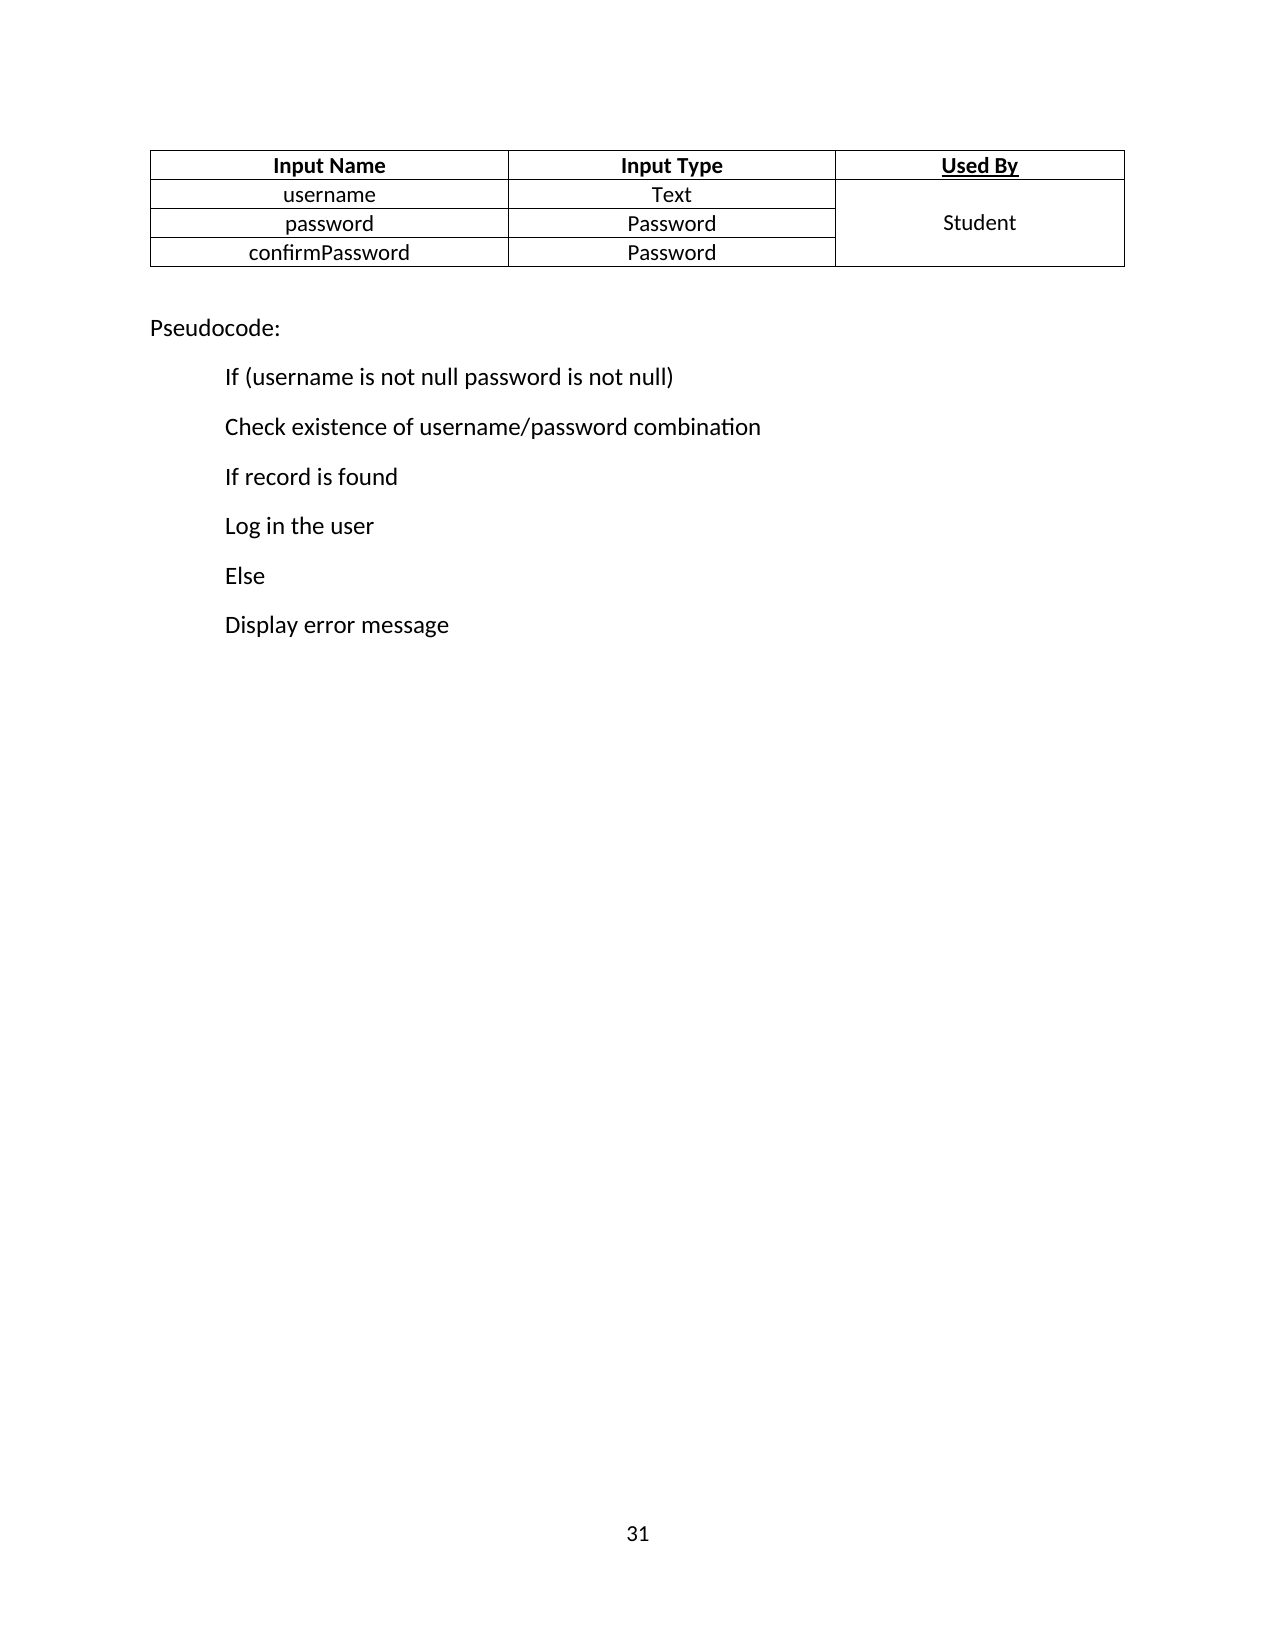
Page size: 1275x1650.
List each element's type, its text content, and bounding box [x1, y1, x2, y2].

table_cell Student [836, 180, 1124, 266]
table_cell Password [509, 238, 835, 266]
table_header Used By [836, 151, 1124, 179]
table_cell Password [509, 209, 835, 237]
text Log in the user [150, 510, 1125, 541]
text Pseudocode: [150, 312, 1125, 342]
text If record is found [150, 461, 1125, 491]
text Check existence of username/password combination [150, 411, 1125, 442]
table_cell username [151, 180, 508, 208]
table_cell Text [509, 180, 835, 208]
text Display error message [150, 609, 1125, 640]
text Else [150, 560, 1125, 590]
table_header Input Type [509, 151, 835, 179]
text If (username is not null password is not null) [150, 362, 1125, 392]
table_header Input Name [151, 151, 508, 179]
table_cell confirmPassword [151, 238, 508, 266]
table_cell password [151, 209, 508, 237]
